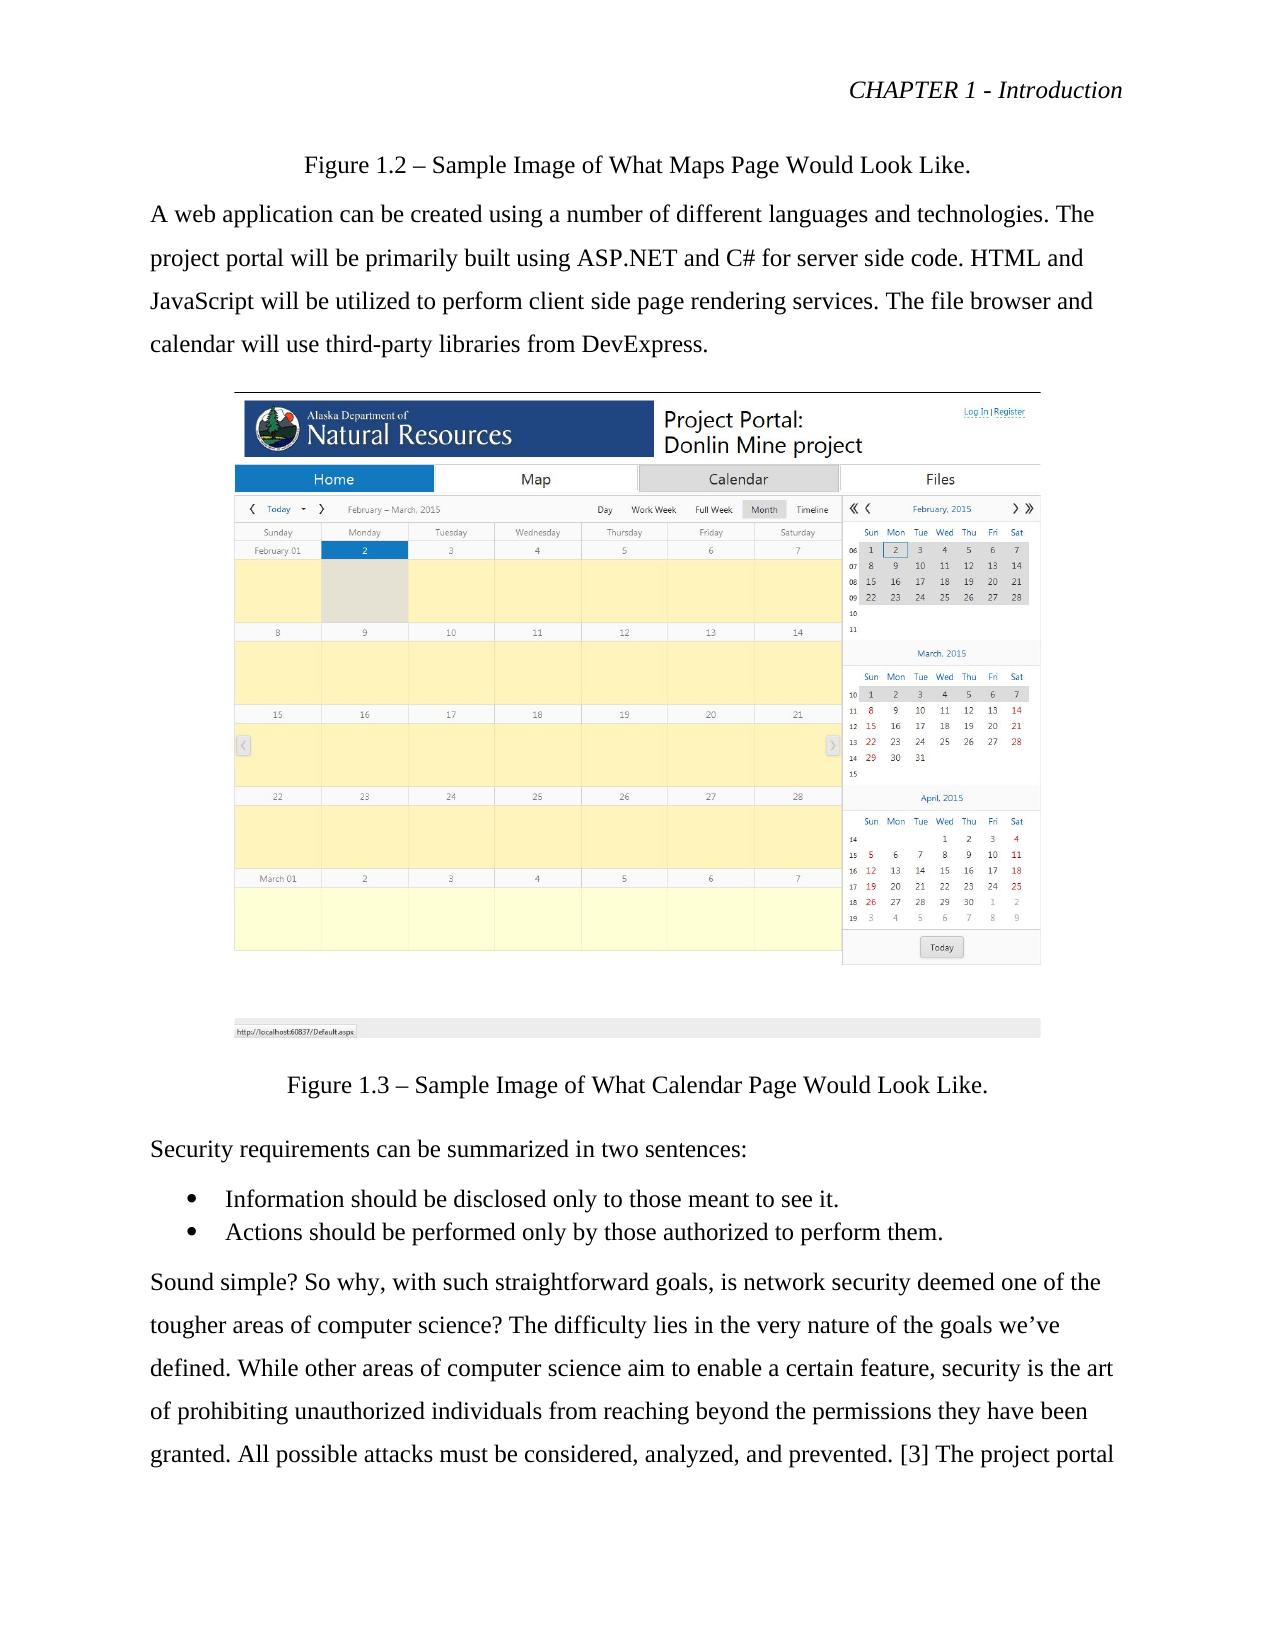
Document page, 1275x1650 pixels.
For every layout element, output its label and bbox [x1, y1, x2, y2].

picture [234, 392, 1041, 1038]
